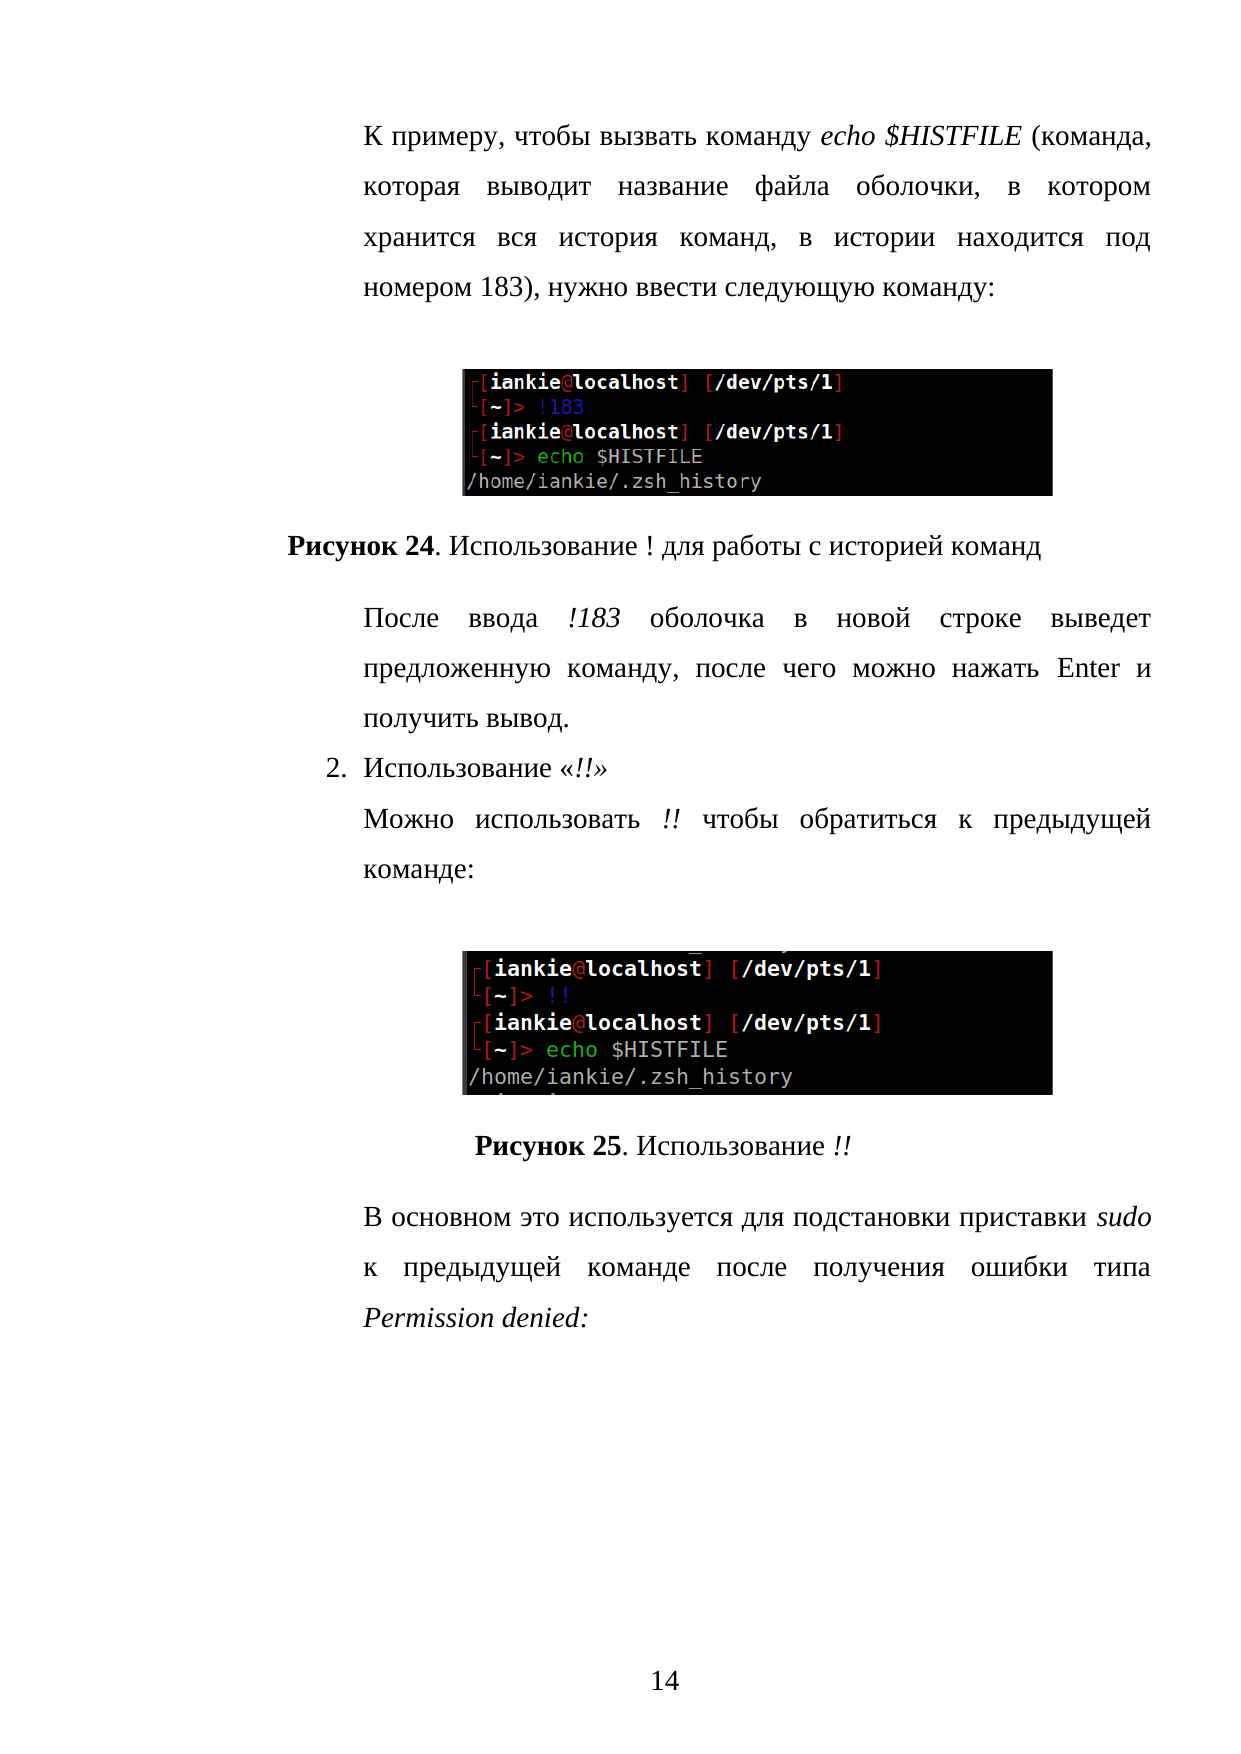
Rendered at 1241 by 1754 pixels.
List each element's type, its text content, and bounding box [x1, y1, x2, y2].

text Рисунок 24. Использование ! для работы с историей команд [177, 528, 1152, 562]
list После ввода !183 оболочка в новой строке выведет предложенную команду, после чего можно нажать Enter и получить вывод. [363, 600, 1152, 734]
list Можно использовать !! чтобы обратиться к предыдущей команде: [363, 801, 1152, 885]
picture [462, 951, 1053, 1095]
list В основном это используется для подстановки приставки sudo к предыдущей команде после получения ошибки типа Permission denied: [363, 1199, 1152, 1333]
list К примеру, чтобы вызвать команду echo $HISTFILE (команда, которая выводит название файла оболочки, в котором хранится вся история команд, в истории находится под номером 183), нужно ввести следующую команду: [363, 118, 1152, 303]
picture [462, 369, 1053, 496]
list Использование «!!» [326, 751, 1152, 784]
text Рисунок 25. Использование !! [177, 1128, 1152, 1162]
